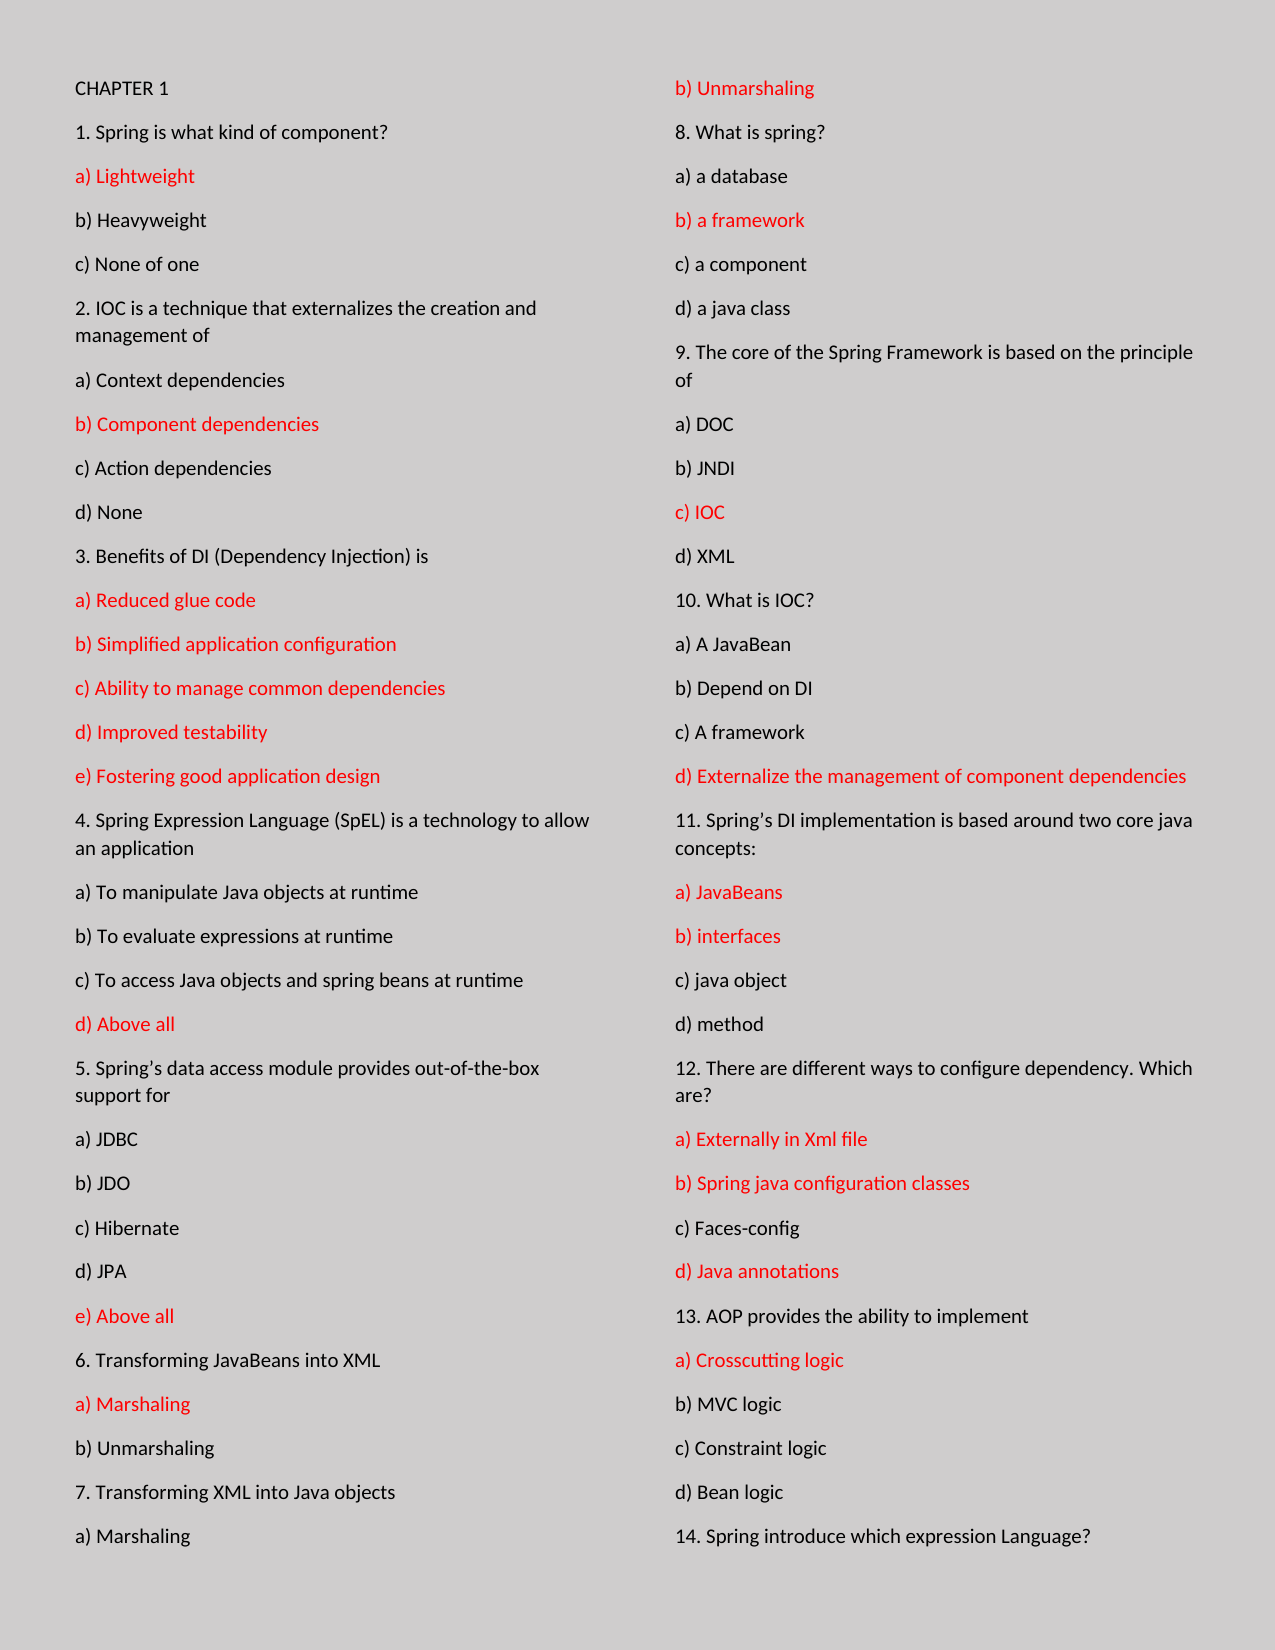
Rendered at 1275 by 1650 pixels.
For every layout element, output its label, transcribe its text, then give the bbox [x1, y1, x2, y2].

text c) Hibernate [75, 1215, 600, 1240]
text b) MVC logic [675, 1391, 1200, 1416]
text b) Spring java configuration classes [675, 1171, 1200, 1196]
text d) JPA [75, 1259, 600, 1284]
text c) a component [675, 251, 1200, 277]
text c) java object [675, 967, 1200, 992]
text 8. What is spring? [675, 119, 1200, 144]
text 6. Transforming JavaBeans into XML [75, 1347, 600, 1372]
text a) Reduced glue code [75, 587, 600, 612]
text 14. Spring introduce which expression Language? [675, 1523, 1200, 1548]
text c) None of one [75, 251, 600, 277]
text a) Marshaling [75, 1391, 600, 1416]
text a) Crosscutting logic [675, 1347, 1200, 1372]
text d) Externalize the management of component dependencies [675, 763, 1200, 789]
text 10. What is IOC? [675, 587, 1200, 612]
text a) Context dependencies [75, 367, 600, 392]
text d) Bean logic [675, 1479, 1200, 1504]
text b) Depend on DI [675, 675, 1200, 701]
text b) JNDI [675, 455, 1200, 480]
text b) Component dependencies [75, 411, 600, 436]
text e) Fostering good application design [75, 763, 600, 789]
text c) Faces-config [675, 1215, 1200, 1240]
text a) DOC [675, 411, 1200, 436]
text b) Simplified application configuration [75, 631, 600, 657]
text 13. AOP provides the ability to implement [675, 1303, 1200, 1328]
text b) interfaces [675, 923, 1200, 948]
text d) method [675, 1011, 1200, 1036]
text b) Unmarshaling [75, 1435, 600, 1460]
text a) Externally in Xml file [675, 1127, 1200, 1152]
text d) None [75, 499, 600, 524]
text a) JDBC [75, 1127, 600, 1152]
text b) To evaluate expressions at runtime [75, 923, 600, 948]
text 7. Transforming XML into Java objects [75, 1479, 600, 1504]
text CHAPTER 1 [75, 75, 600, 100]
text 9. The core of the Spring Framework is based on the principle of [675, 339, 1200, 392]
text 2. IOC is a technique that externalizes the creation and management of [75, 295, 600, 348]
text d) Improved testability [75, 719, 600, 745]
text d) a java class [675, 295, 1200, 321]
text c) Action dependencies [75, 455, 600, 480]
text b) Unmarshaling [675, 75, 1200, 100]
text 5. Spring’s data access module provides out-of-the-box support for [75, 1055, 600, 1108]
text 4. Spring Expression Language (SpEL) is a technology to allow an application [75, 807, 600, 860]
text d) XML [675, 543, 1200, 568]
text c) Ability to manage common dependencies [75, 675, 600, 701]
text 1. Spring is what kind of component? [75, 119, 600, 144]
text e) Above all [75, 1303, 600, 1328]
text 3. Benefits of DI (Dependency Injection) is [75, 543, 600, 568]
text d) Above all [75, 1011, 600, 1036]
text c) IOC [675, 499, 1200, 524]
text a) A JavaBean [675, 631, 1200, 657]
text d) Java annotations [675, 1259, 1200, 1284]
text a) a database [675, 163, 1200, 188]
text a) JavaBeans [675, 879, 1200, 904]
text b) JDO [75, 1171, 600, 1196]
text a) Marshaling [75, 1523, 600, 1548]
text a) Lightweight [75, 163, 600, 188]
text 11. Spring’s DI implementation is based around two core java concepts: [675, 807, 1200, 860]
text c) Constraint logic [675, 1435, 1200, 1460]
text b) a framework [675, 207, 1200, 233]
text 12. There are different ways to configure dependency. Which are? [675, 1055, 1200, 1108]
text b) Heavyweight [75, 207, 600, 233]
text a) To manipulate Java objects at runtime [75, 879, 600, 904]
text c) To access Java objects and spring beans at runtime [75, 967, 600, 992]
text c) A framework [675, 719, 1200, 745]
